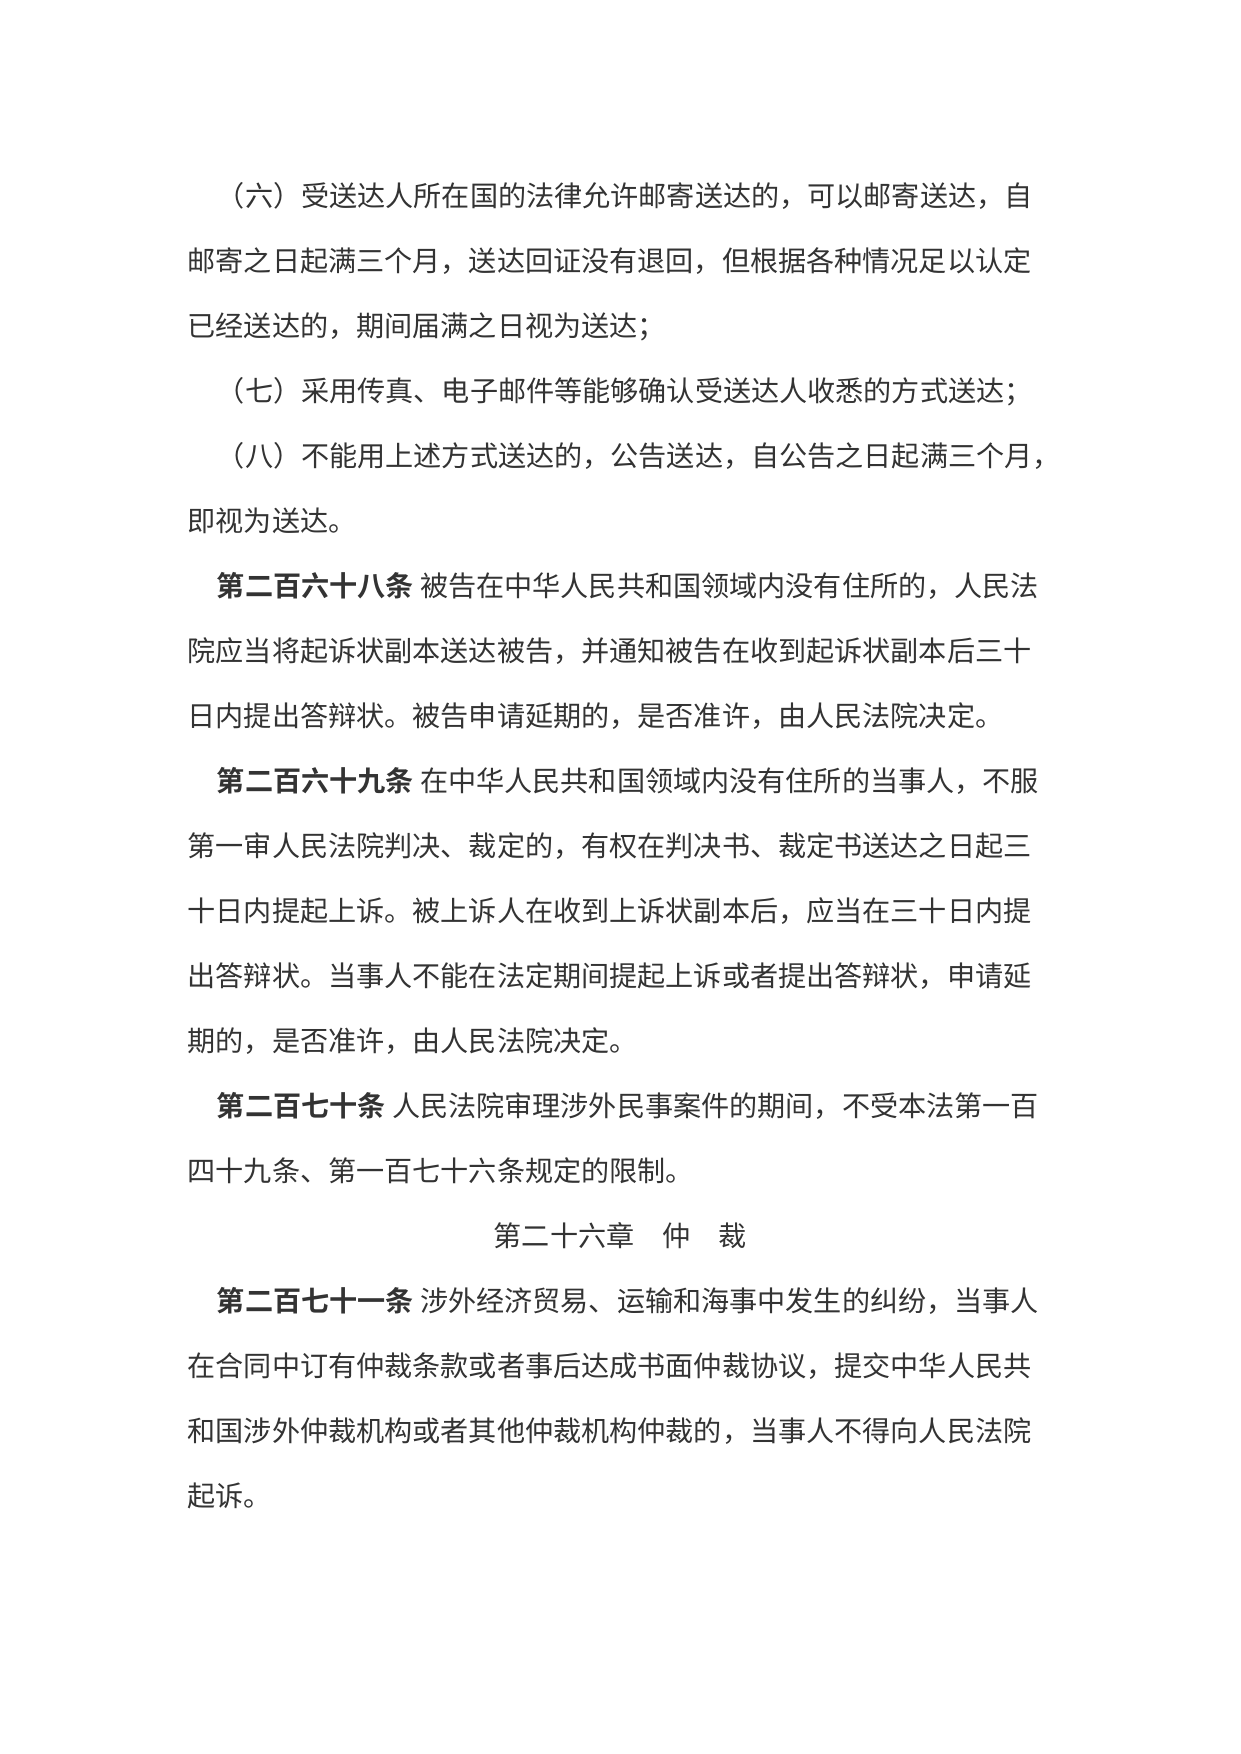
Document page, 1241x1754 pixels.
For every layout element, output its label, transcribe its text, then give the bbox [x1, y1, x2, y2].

text 第二百六十八条 被告在中华人民共和国领域内没有住所的，人民法院应当将起诉状副本送达被告，并通知被告在收到起诉状副本后三十日内提出答辩状。被告申请延期的，是否准许，由人民法院决定。 [187, 552, 1053, 747]
text 第二百六十九条 在中华人民共和国领域内没有住所的当事人，不服第一审人民法院判决、裁定的，有权在判决书、裁定书送达之日起三十日内提起上诉。被上诉人在收到上诉状副本后，应当在三十日内提出答辩状。当事人不能在法定期间提起上诉或者提出答辩状，申请延期的，是否准许，由人民法院决定。 [187, 747, 1053, 1072]
text 第二百七十条 人民法院审理涉外民事案件的期间，不受本法第一百四十九条、第一百七十六条规定的限制。 [187, 1072, 1053, 1202]
text （六）受送达人所在国的法律允许邮寄送达的，可以邮寄送达，自邮寄之日起满三个月，送达回证没有退回，但根据各种情况足以认定已经送达的，期间届满之日视为送达； [187, 162, 1053, 357]
text （八）不能用上述方式送达的，公告送达，自公告之日起满三个月，即视为送达。 [187, 422, 1053, 552]
text 第二十六章 仲 裁 [187, 1202, 1053, 1267]
text 第二百七十一条 涉外经济贸易、运输和海事中发生的纠纷，当事人在合同中订有仲裁条款或者事后达成书面仲裁协议，提交中华人民共和国涉外仲裁机构或者其他仲裁机构仲裁的，当事人不得向人民法院起诉。 [187, 1267, 1053, 1527]
text （七）采用传真、电子邮件等能够确认受送达人收悉的方式送达； [187, 357, 1053, 422]
